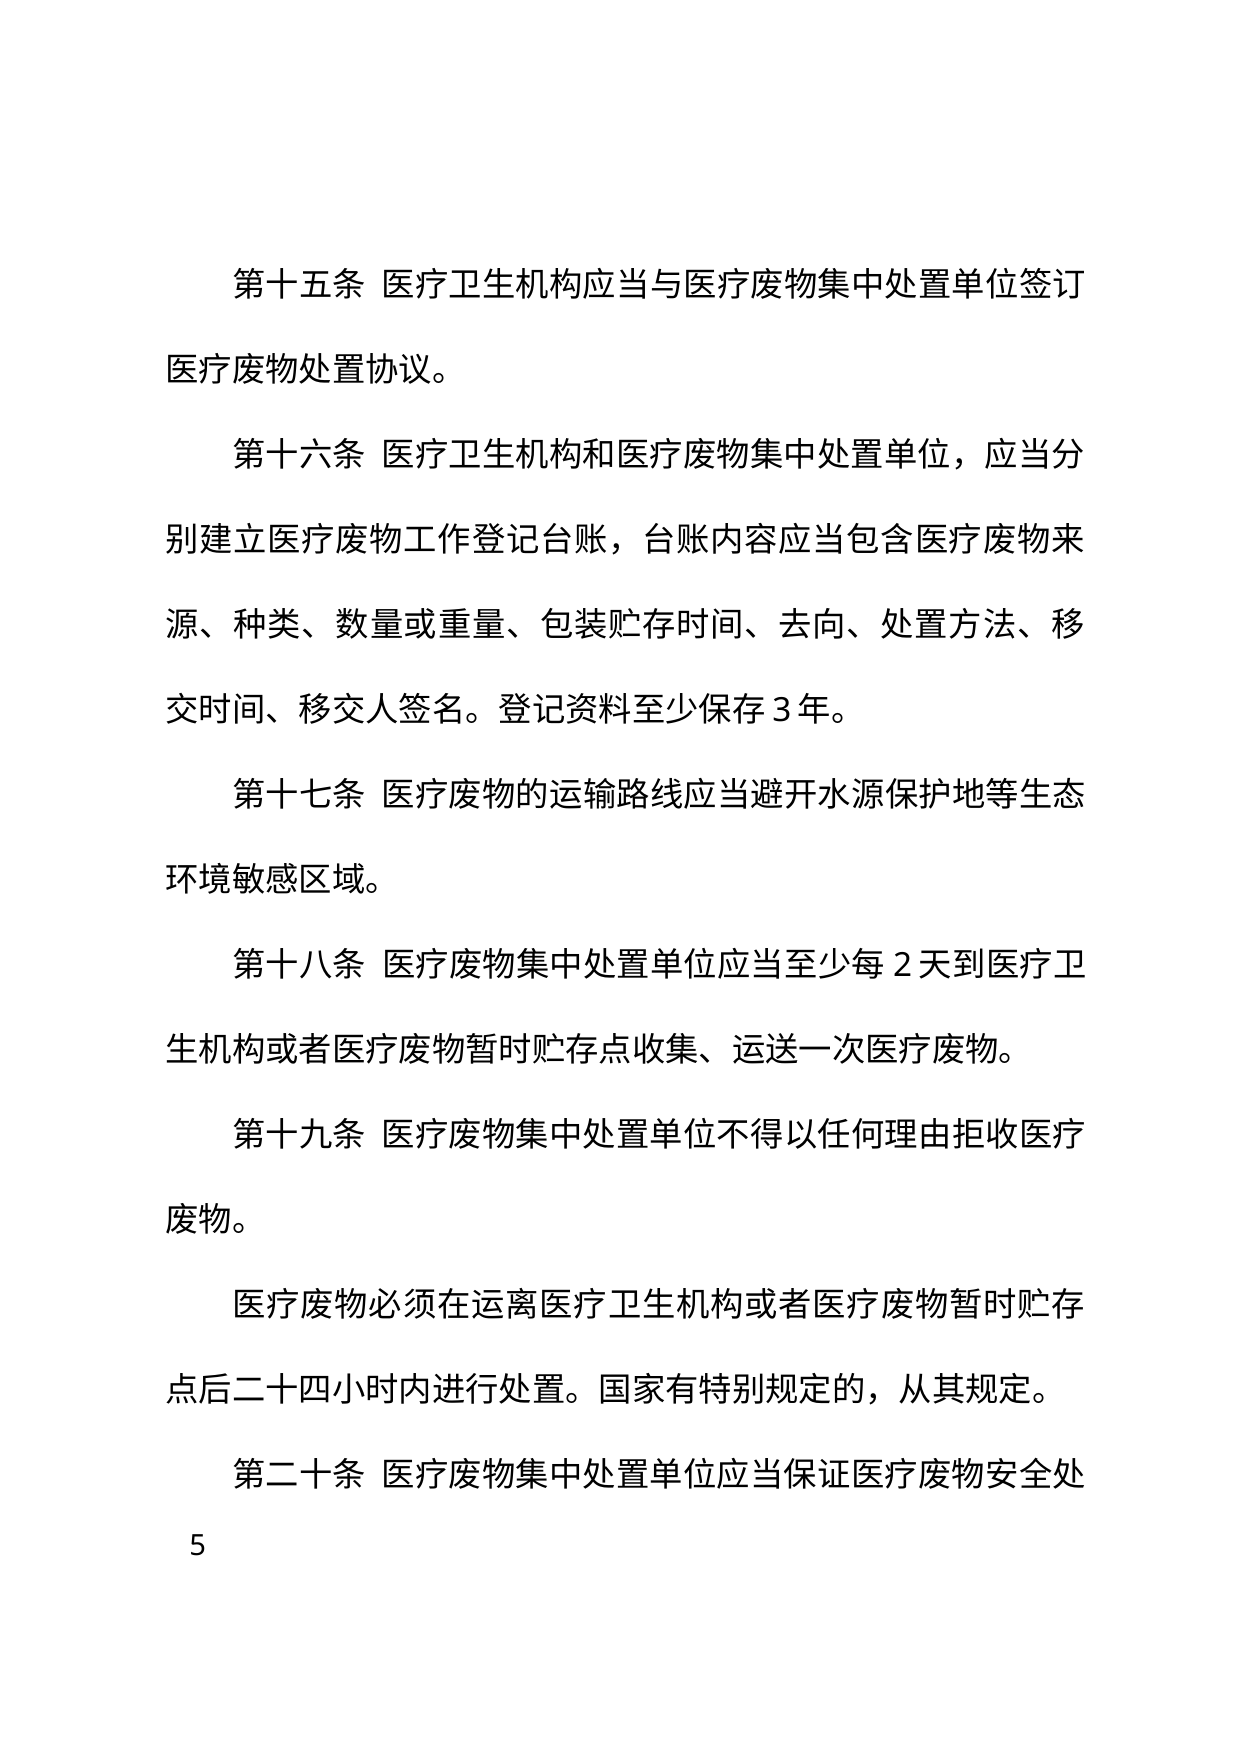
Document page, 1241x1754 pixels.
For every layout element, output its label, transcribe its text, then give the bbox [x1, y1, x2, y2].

text 第十六条 医疗卫生机构和医疗废物集中处置单位，应当分别建立医疗废物工作登记台账，台账内容应当包含医疗废物来源、种类、数量或重量、包装贮存时间、去向、处置方法、移交时间、移交人签名。登记资料至少保存3年。 [165, 409, 1087, 749]
text 第十九条 医疗废物集中处置单位不得以任何理由拒收医疗废物。 [165, 1089, 1087, 1259]
text 第十八条 医疗废物集中处置单位应当至少每2天到医疗卫生机构或者医疗废物暂时贮存点收集、运送一次医疗废物。 [165, 919, 1087, 1089]
text 医疗废物必须在运离医疗卫生机构或者医疗废物暂时贮存点后二十四小时内进行处置。国家有特别规定的，从其规定。 [165, 1259, 1087, 1429]
text 第十五条 医疗卫生机构应当与医疗废物集中处置单位签订医疗废物处置协议。 [165, 239, 1087, 409]
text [165, 1429, 1087, 1514]
text 第十七条 医疗废物的运输路线应当避开水源保护地等生态环境敏感区域。 [165, 749, 1087, 919]
